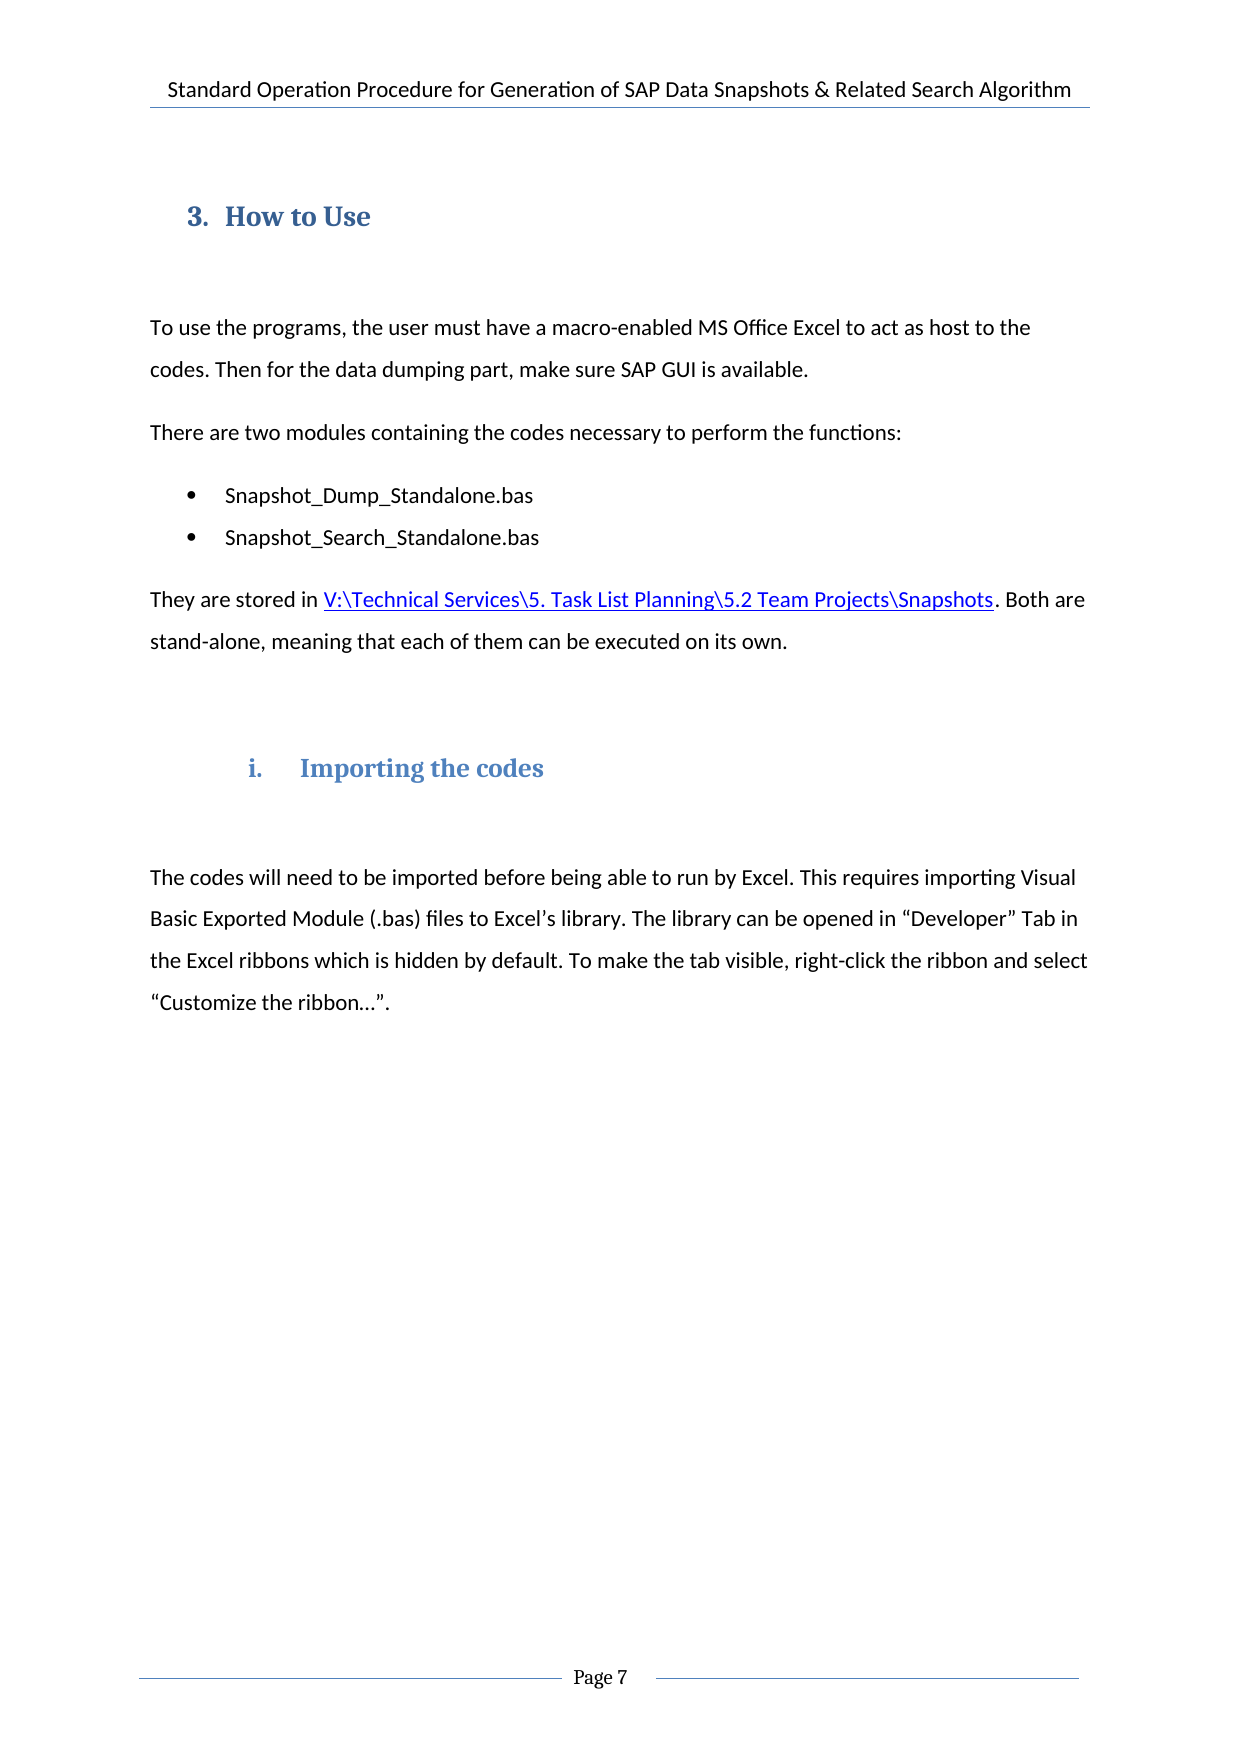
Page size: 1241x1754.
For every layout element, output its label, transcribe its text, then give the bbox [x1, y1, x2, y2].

text There are two modules containing the codes necessary to perform the functions: [150, 418, 1090, 446]
list Snapshot_Search_Standalone.bas [187, 523, 1090, 551]
text The codes will need to be imported before being able to run by Excel. This requires importing Visual Basic Exported Module (.bas) files to Excel’s library. The library can be opened in “Developer” Tab in the Excel ribbons which is hidden by default. To make the tab visible, right-click the ribbon and select “Customize the ribbon…”. [150, 863, 1090, 1017]
text To use the programs, the user must have a macro-enabled MS Office Excel to act as host to the codes. Then for the data dumping part, make sure SAP GUI is available. [150, 313, 1090, 383]
text They are stored in V:\Technical Services\5. Task List Planning\5.2 Team Projects\Snapshots. Both are stand-alone, meaning that each of them can be executed on its own. [150, 586, 1090, 656]
subtitle Importing the codes [262, 753, 1090, 784]
list Snapshot_Dump_Standalone.bas [187, 481, 1090, 509]
subtitle How to Use [187, 200, 1090, 233]
